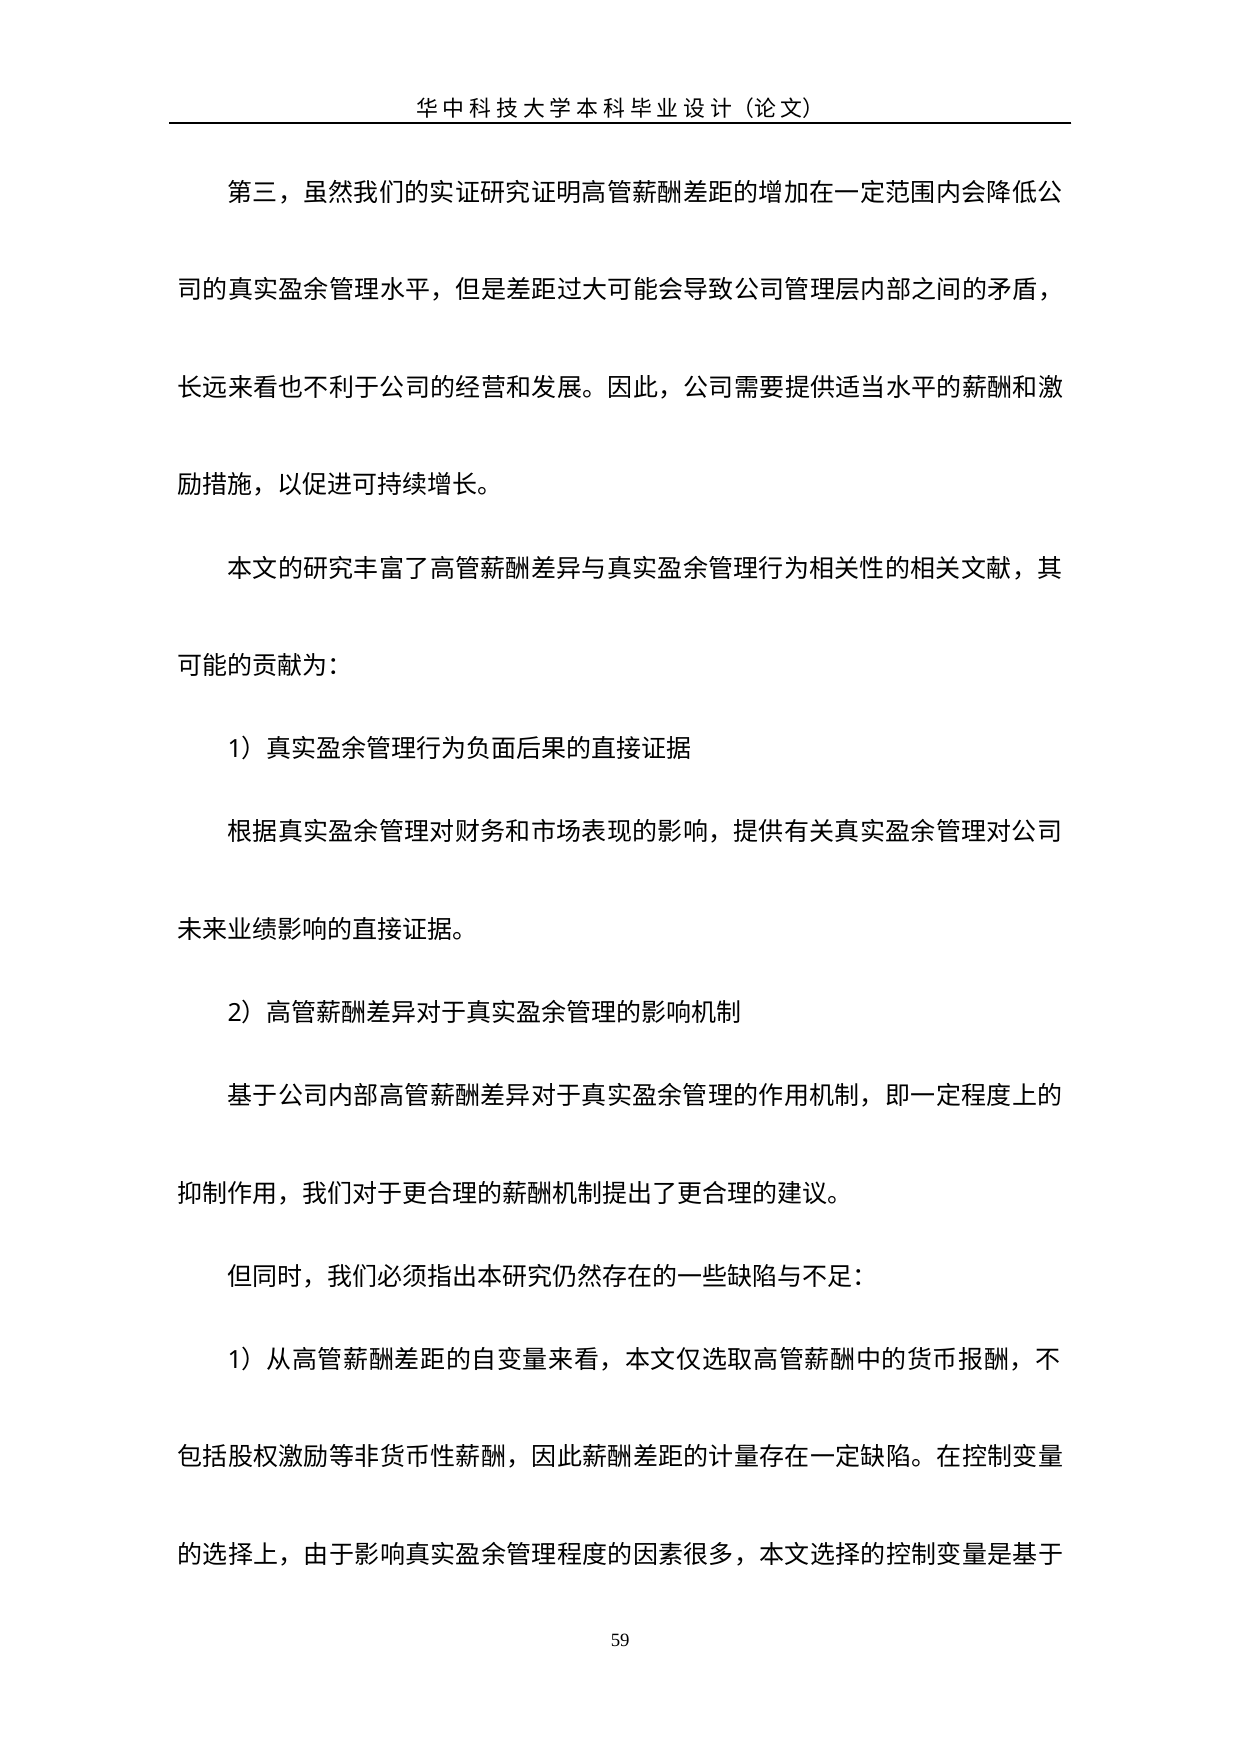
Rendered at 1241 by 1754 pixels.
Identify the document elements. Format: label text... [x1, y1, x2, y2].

text 根据真实盈余管理对财务和市场表现的影响，提供有关真实盈余管理对公司未来业绩影响的直接证据。 [177, 797, 1063, 960]
list 真实盈余管理行为负面后果的直接证据 [177, 714, 1063, 779]
text 基于公司内部高管薪酬差异对于真实盈余管理的作用机制，即一定程度上的抑制作用，我们对于更合理的薪酬机制提出了更合理的建议。 [177, 1061, 1063, 1224]
text 但同时，我们必须指出本研究仍然存在的一些缺陷与不足： [177, 1242, 1063, 1307]
text 第三，虽然我们的实证研究证明高管薪酬差距的增加在一定范围内会降低公司的真实盈余管理水平，但是差距过大可能会导致公司管理层内部之间的矛盾，长远来看也不利于公司的经营和发展。因此，公司需要提供适当水平的薪酬和激励措施，以促进可持续增长。 [177, 158, 1063, 516]
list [177, 1325, 1063, 1585]
list 高管薪酬差异对于真实盈余管理的影响机制 [177, 978, 1063, 1043]
text 本文的研究丰富了高管薪酬差异与真实盈余管理行为相关性的相关文献，其可能的贡献为： [177, 534, 1063, 696]
